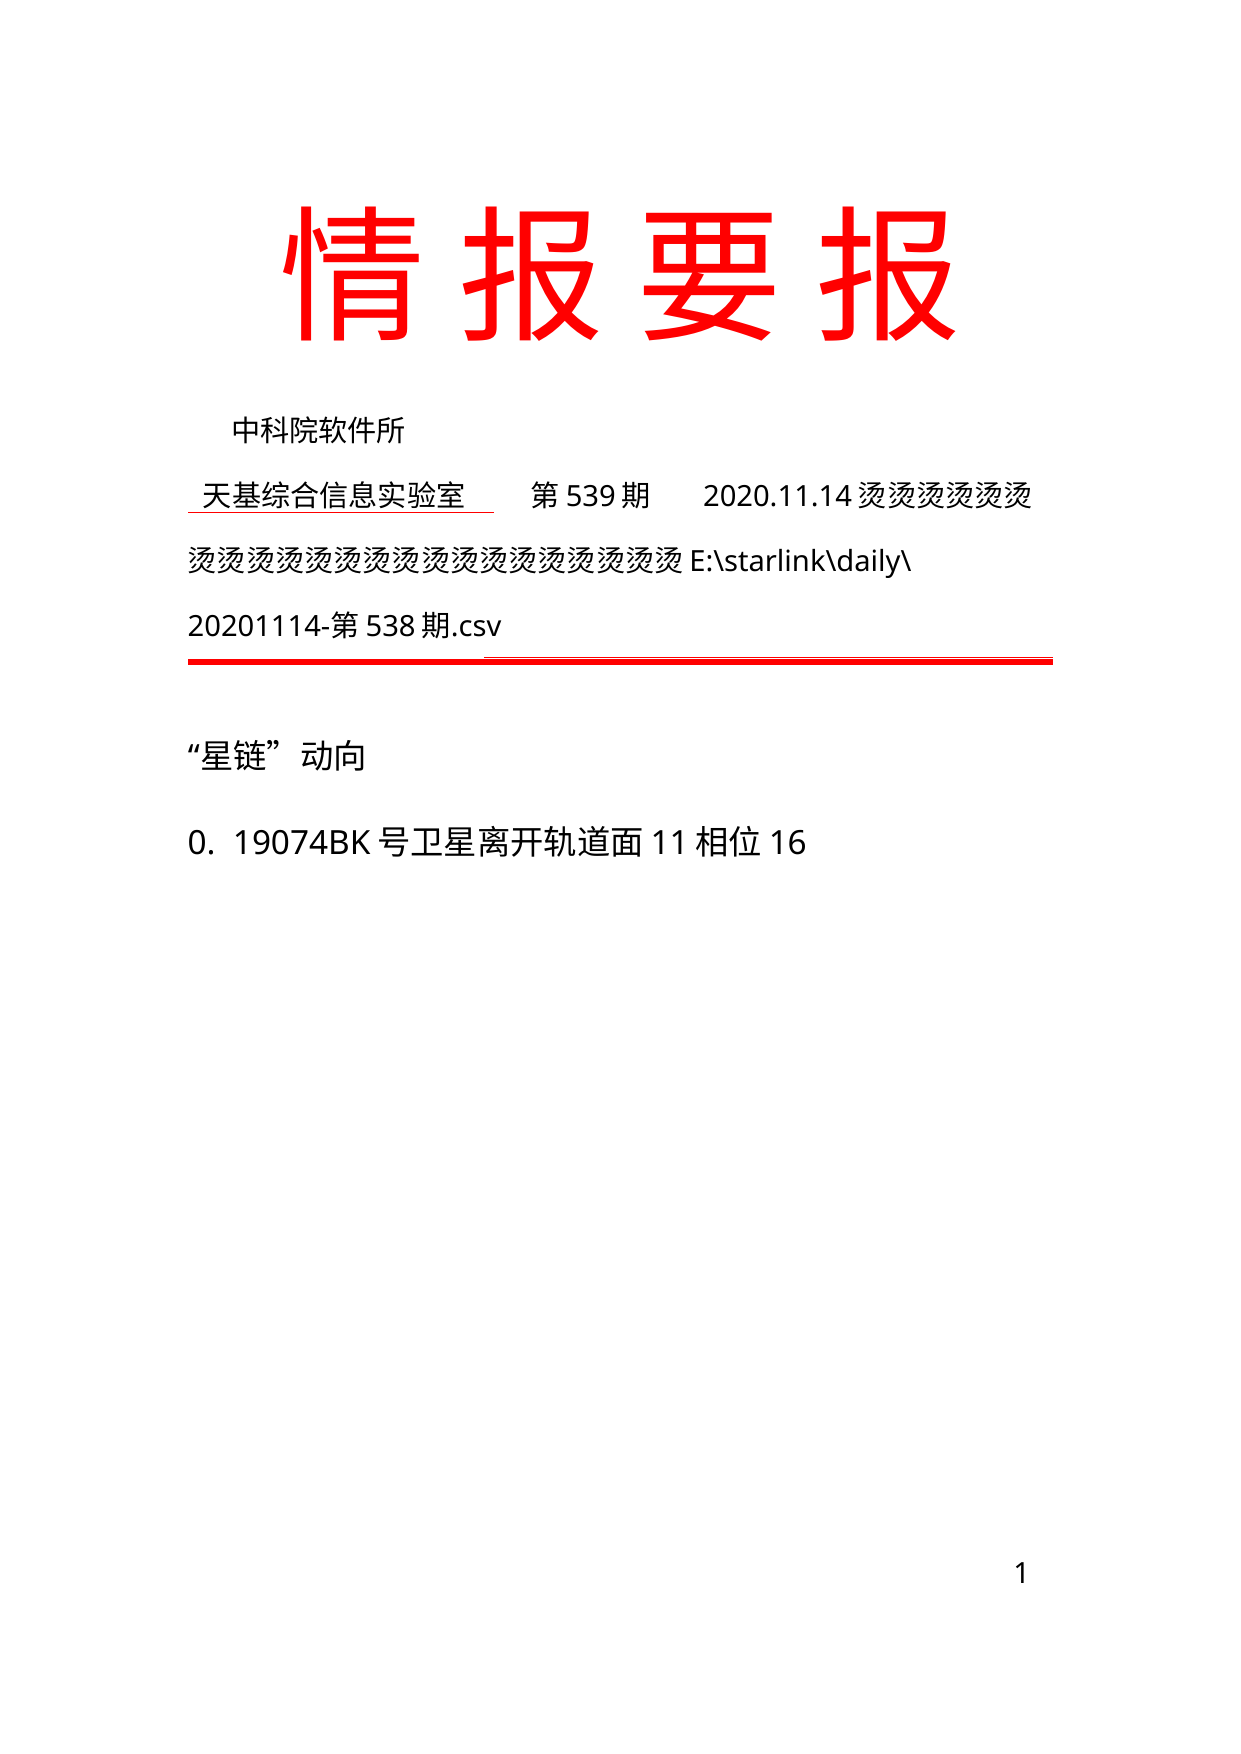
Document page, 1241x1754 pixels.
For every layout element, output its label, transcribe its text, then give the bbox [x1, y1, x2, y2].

text 中科院软件所 [187, 397, 1053, 462]
text 天基综合信息实验室 第539期 2020.11.14烫烫烫烫烫烫烫烫烫烫烫烫烫烫烫烫烫烫烫烫烫烫烫E:\starlink\daily\20201114-第538期.csv [187, 462, 1053, 722]
subtitle “星链”动向 [188, 722, 1029, 787]
text 0. 19074BK号卫星离开轨道面11相位16 [187, 808, 1029, 967]
text 情 报 要 报 [187, 152, 1053, 380]
